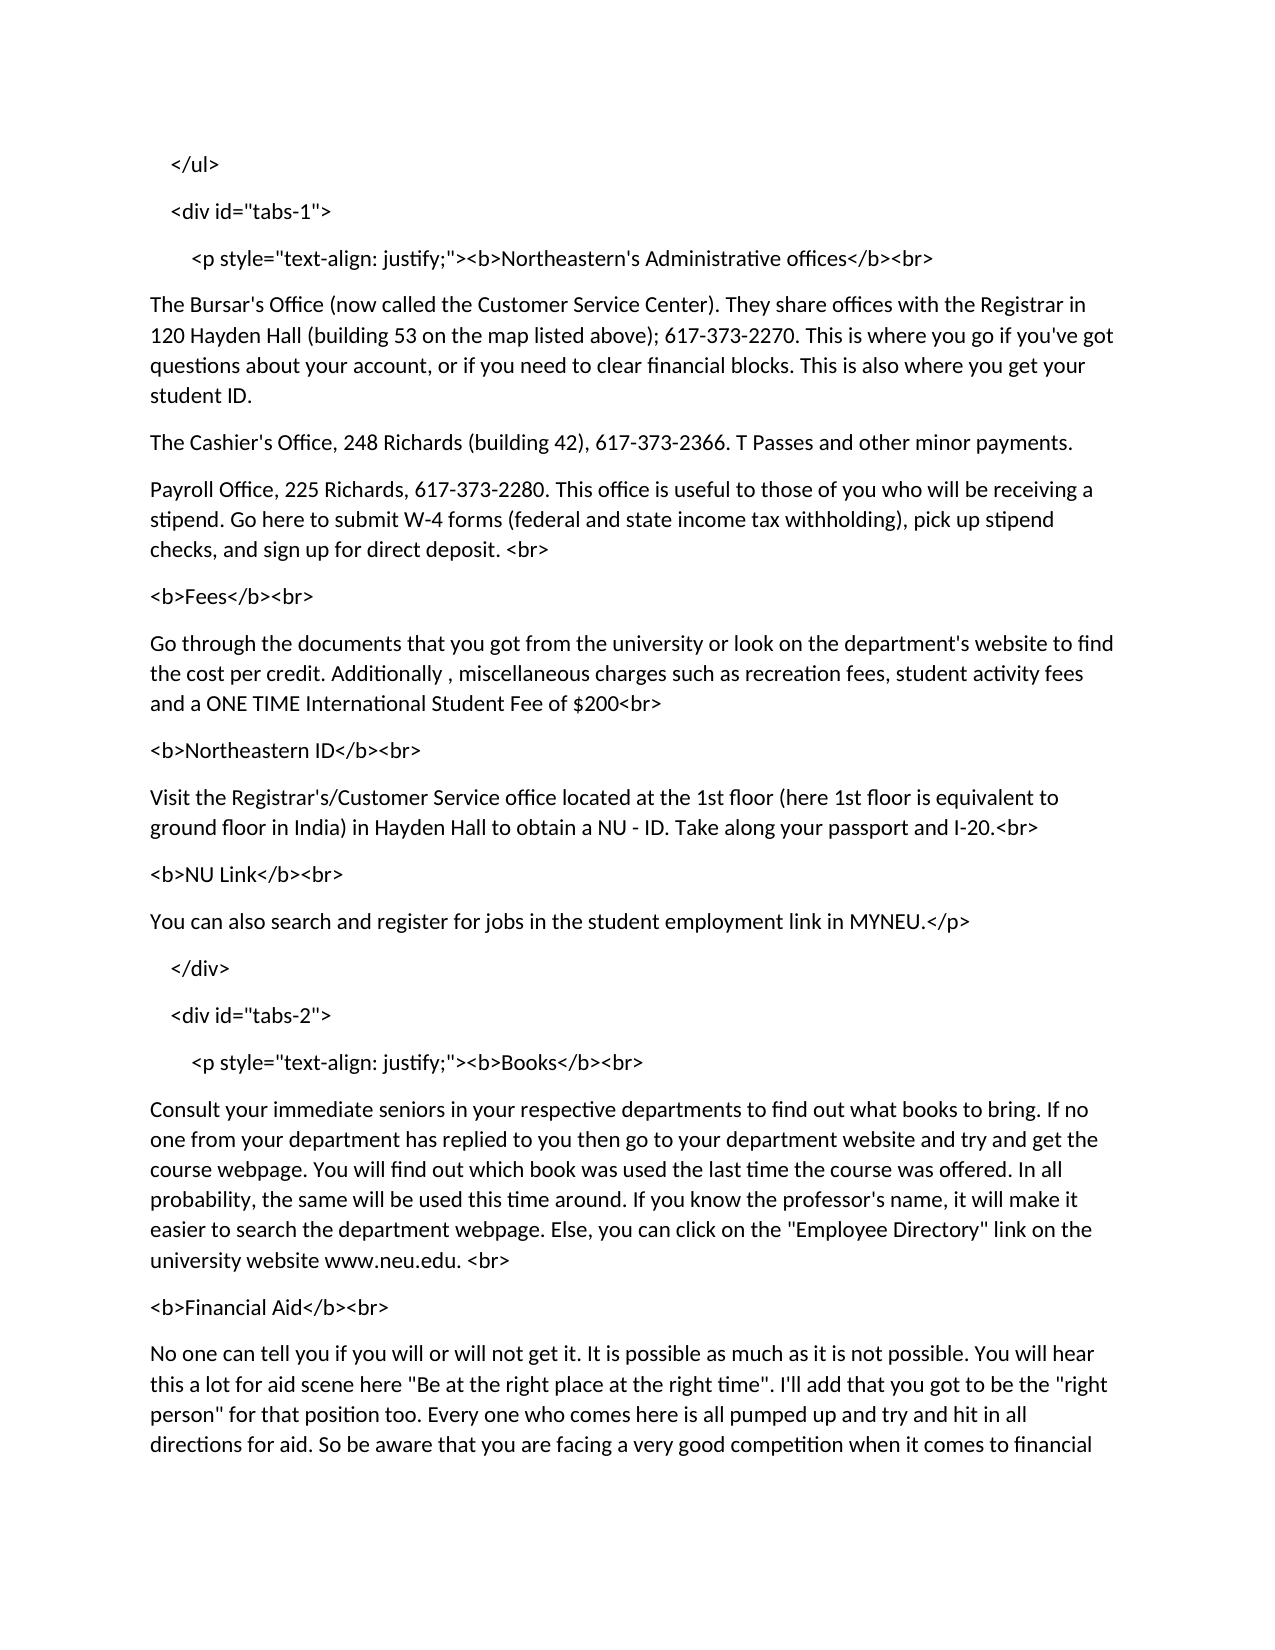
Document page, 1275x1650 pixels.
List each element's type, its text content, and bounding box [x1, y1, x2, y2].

text <b>Northeastern ID</b><br> [150, 736, 1125, 764]
text <div id="tabs-2"> [150, 1001, 1125, 1029]
text <div id="tabs-1"> [150, 197, 1125, 225]
text </div> [150, 954, 1125, 982]
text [150, 1339, 1125, 1458]
text <b>Fees</b><br> [150, 582, 1125, 610]
text Go through the documents that you got from the university or look on the department's website to find the cost per credit. Additionally , miscellaneous charges such as recreation fees, student activity fees and a ONE TIME International Student Fee of $200<br> [150, 629, 1125, 718]
text Visit the Registrar's/Customer Service office located at the 1st floor (here 1st floor is equivalent to ground floor in India) in Hayden Hall to obtain a NU - ID. Take along your passport and I-20.<br> [150, 783, 1125, 842]
text <p style="text-align: justify;"><b>Books</b><br> [150, 1048, 1125, 1076]
text You can also search and register for jobs in the student employment link in MYNEU.</p> [150, 907, 1125, 935]
text </ul> [150, 150, 1125, 178]
text The Bursar's Office (now called the Customer Service Center). They share offices with the Registrar in 120 Hayden Hall (building 53 on the map listed above); 617-373-2270. This is where you go if you've got questions about your account, or if you need to clear financial blocks. This is also where you get your student ID. [150, 291, 1125, 409]
text Consult your immediate seniors in your respective departments to find out what books to bring. If no one from your department has replied to you then go to your department website and try and get the course webpage. You will find out which book was used the last time the course was offered. In all probability, the same will be used this time around. If you know the professor's name, it will make it easier to search the department webpage. Else, you can click on the "Employee Directory" link on the university website www.neu.edu. <br> [150, 1095, 1125, 1274]
text The Cashier's Office, 248 Richards (building 42), 617-373-2366. T Passes and other minor payments. [150, 428, 1125, 456]
text <b>NU Link</b><br> [150, 860, 1125, 888]
text <b>Financial Aid</b><br> [150, 1293, 1125, 1321]
text <p style="text-align: justify;"><b>Northeastern's Administrative offices</b><br> [150, 244, 1125, 272]
text Payroll Office, 225 Richards, 617-373-2280. This office is useful to those of you who will be receiving a stipend. Go here to submit W-4 forms (federal and state income tax withholding), pick up stipend checks, and sign up for direct deposit. <br> [150, 475, 1125, 563]
